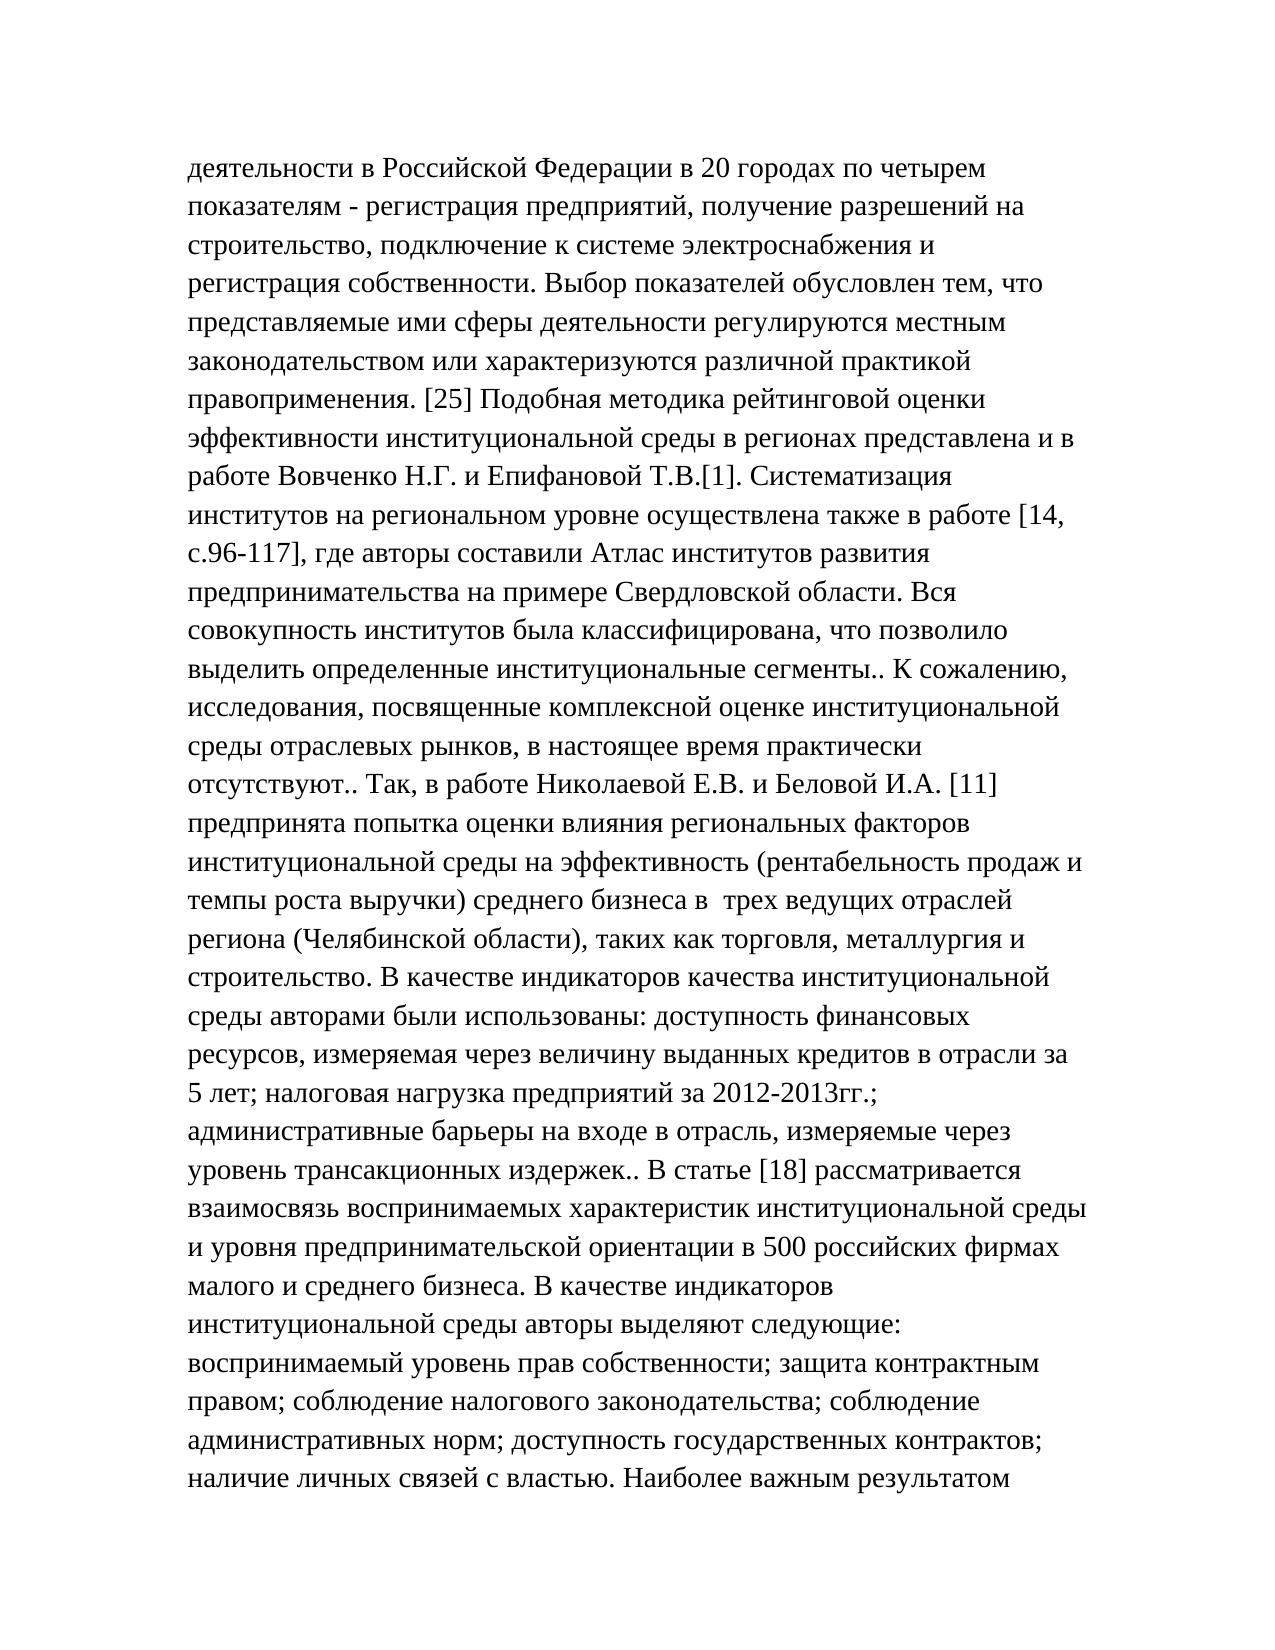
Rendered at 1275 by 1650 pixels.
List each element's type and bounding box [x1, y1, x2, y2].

text [187, 150, 1087, 1494]
